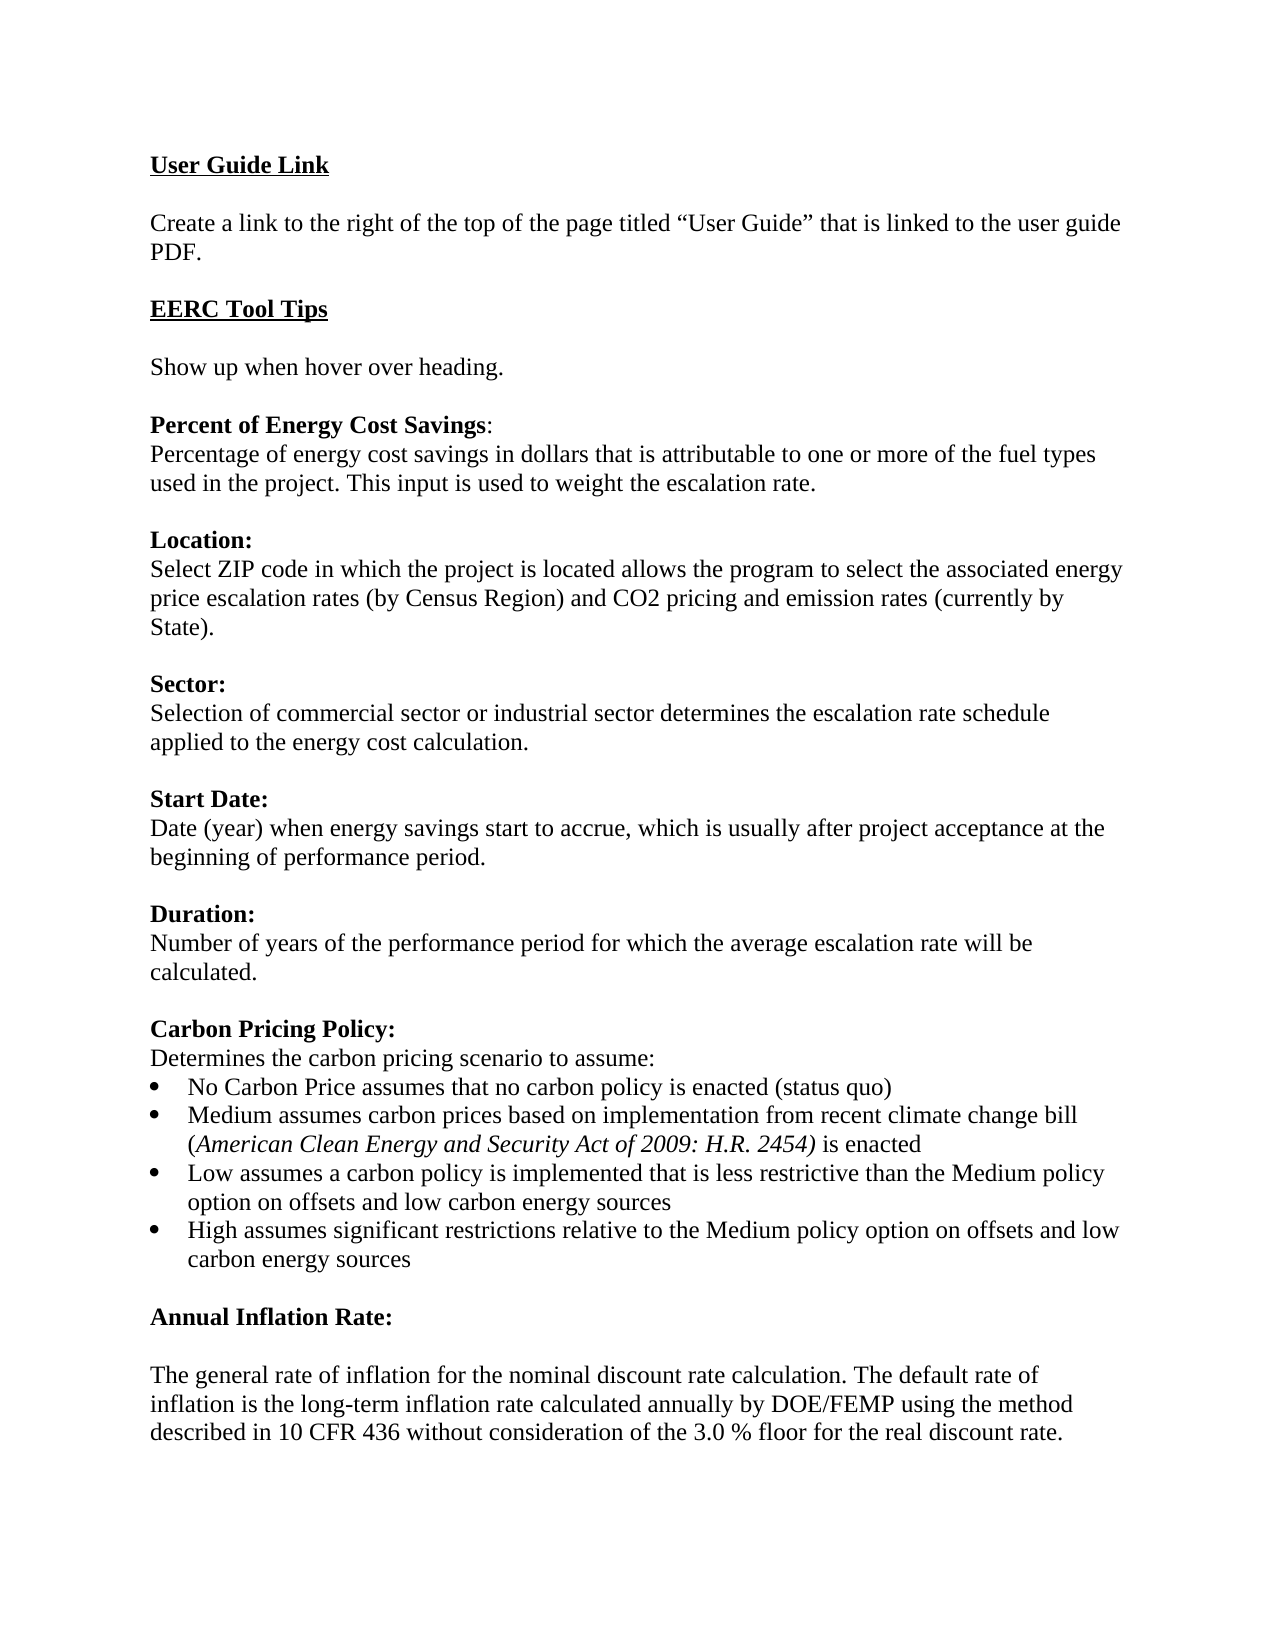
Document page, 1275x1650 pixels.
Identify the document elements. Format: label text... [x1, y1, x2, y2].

text The general rate of inflation for the nominal discount rate calculation. The default rate of inflation is the long-term inflation rate calculated annually by DOE/FEMP using the method described in 10 CFR 436 without consideration of the 3.0 % floor for the real discount rate. [150, 1360, 1125, 1446]
text Sector: [150, 669, 1125, 698]
text Number of years of the performance period for which the average escalation rate will be calculated. [150, 928, 1125, 985]
text Percentage of energy cost savings in dollars that is attributable to one or more of the fuel types used in the project. This input is used to weight the escalation rate. [150, 439, 1125, 497]
text Carbon Pricing Policy: [150, 1014, 1125, 1043]
text Date (year) when energy savings start to accrue, which is usually after project acceptance at the beginning of performance period. [150, 813, 1125, 870]
list No Carbon Price assumes that no carbon policy is enacted (status quo) [150, 1072, 1125, 1100]
text Annual Inflation Rate: [150, 1302, 1125, 1331]
text EERC Tool Tips [150, 294, 1125, 323]
list Medium assumes carbon prices based on implementation from recent climate change bill (American Clean Energy and Security Act of 2009: H.R. 2454) is enacted [150, 1100, 1125, 1158]
text Show up when hover over heading. [150, 352, 1125, 381]
text Selection of commercial sector or industrial sector determines the escalation rate schedule applied to the energy cost calculation. [150, 698, 1125, 755]
text Select ZIP code in which the project is located allows the program to select the associated energy price escalation rates (by Census Region) and CO2 pricing and emission rates (currently by State). [150, 554, 1125, 640]
text Create a link to the right of the top of the page titled “User Guide” that is linked to the user guide PDF. [150, 208, 1125, 265]
text Start Date: [150, 784, 1125, 813]
text User Guide Link [150, 150, 1125, 179]
list High assumes significant restrictions relative to the Medium policy option on offsets and low carbon energy sources [150, 1215, 1125, 1273]
list Low assumes a carbon policy is implemented that is less restrictive than the Medium policy option on offsets and low carbon energy sources [150, 1158, 1125, 1215]
text Duration: [150, 899, 1125, 928]
text Percent of Energy Cost Savings: [150, 410, 1125, 439]
text Determines the carbon pricing scenario to assume: [150, 1043, 1125, 1072]
text Location: [150, 525, 1125, 554]
